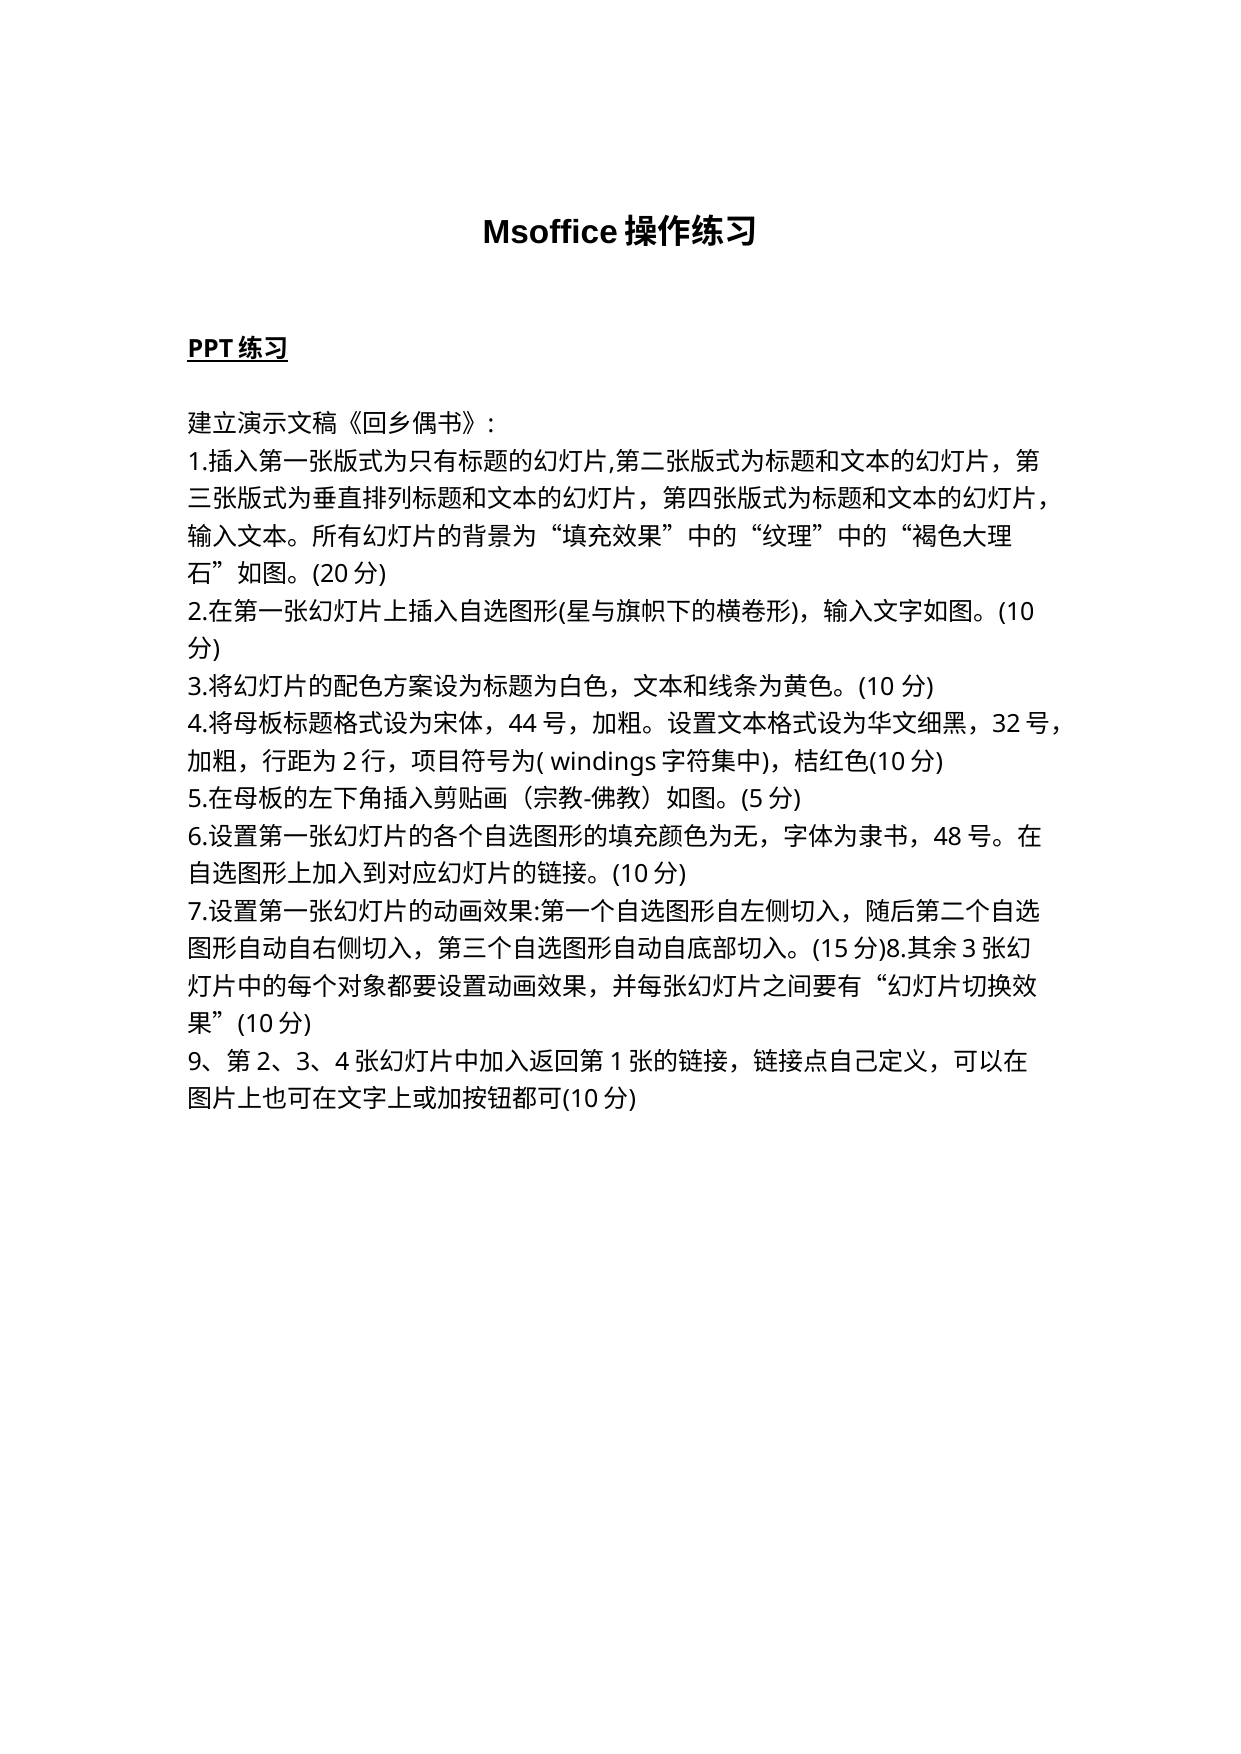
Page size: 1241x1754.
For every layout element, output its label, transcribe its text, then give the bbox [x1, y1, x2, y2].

text 4.将母板标题格式设为宋体，44号，加粗。设置文本格式设为华文细黑，32号，加粗，行距为2行，项目符号为( windings字符集中)，桔红色(10分) [187, 703, 1053, 778]
text 2.在第一张幻灯片上插入自选图形(星与旗帜下的横卷形)，输入文字如图。(10分) [187, 591, 1053, 666]
subtitle Msoffice操作练习 [187, 192, 1053, 267]
text 3.将幻灯片的配色方案设为标题为白色，文本和线条为黄色。(10 分) [187, 666, 1053, 703]
text 5.在母板的左下角插入剪贴画（宗教-佛教）如图。(5分) [187, 778, 1053, 816]
text 6.设置第一张幻灯片的各个自选图形的填充颜色为无，字体为隶书，48号。在自选图形上加入到对应幻灯片的链接。(10分) [187, 816, 1053, 891]
text PPT练习 [187, 328, 1053, 366]
text 9、第2、3、4张幻灯片中加入返回第1张的链接，链接点自己定义，可以在图片上也可在文字上或加按钮都可(10分) [187, 1041, 1053, 1116]
text 1.插入第一张版式为只有标题的幻灯片,第二张版式为标题和文本的幻灯片，第三张版式为垂直排列标题和文本的幻灯片，第四张版式为标题和文本的幻灯片，输入文本。所有幻灯片的背景为“填充效果”中的“纹理”中的“褐色大理石”如图。(20分) [187, 441, 1053, 591]
text 建立演示文稿《回乡偶书》: [187, 403, 1053, 441]
text 7.设置第一张幻灯片的动画效果:第一个自选图形自左侧切入，随后第二个自选图形自动自右侧切入，第三个自选图形自动自底部切入。(15分)8.其余3张幻灯片中的每个对象都要设置动画效果，并每张幻灯片之间要有“幻灯片切换效果”(10分) [187, 891, 1053, 1041]
